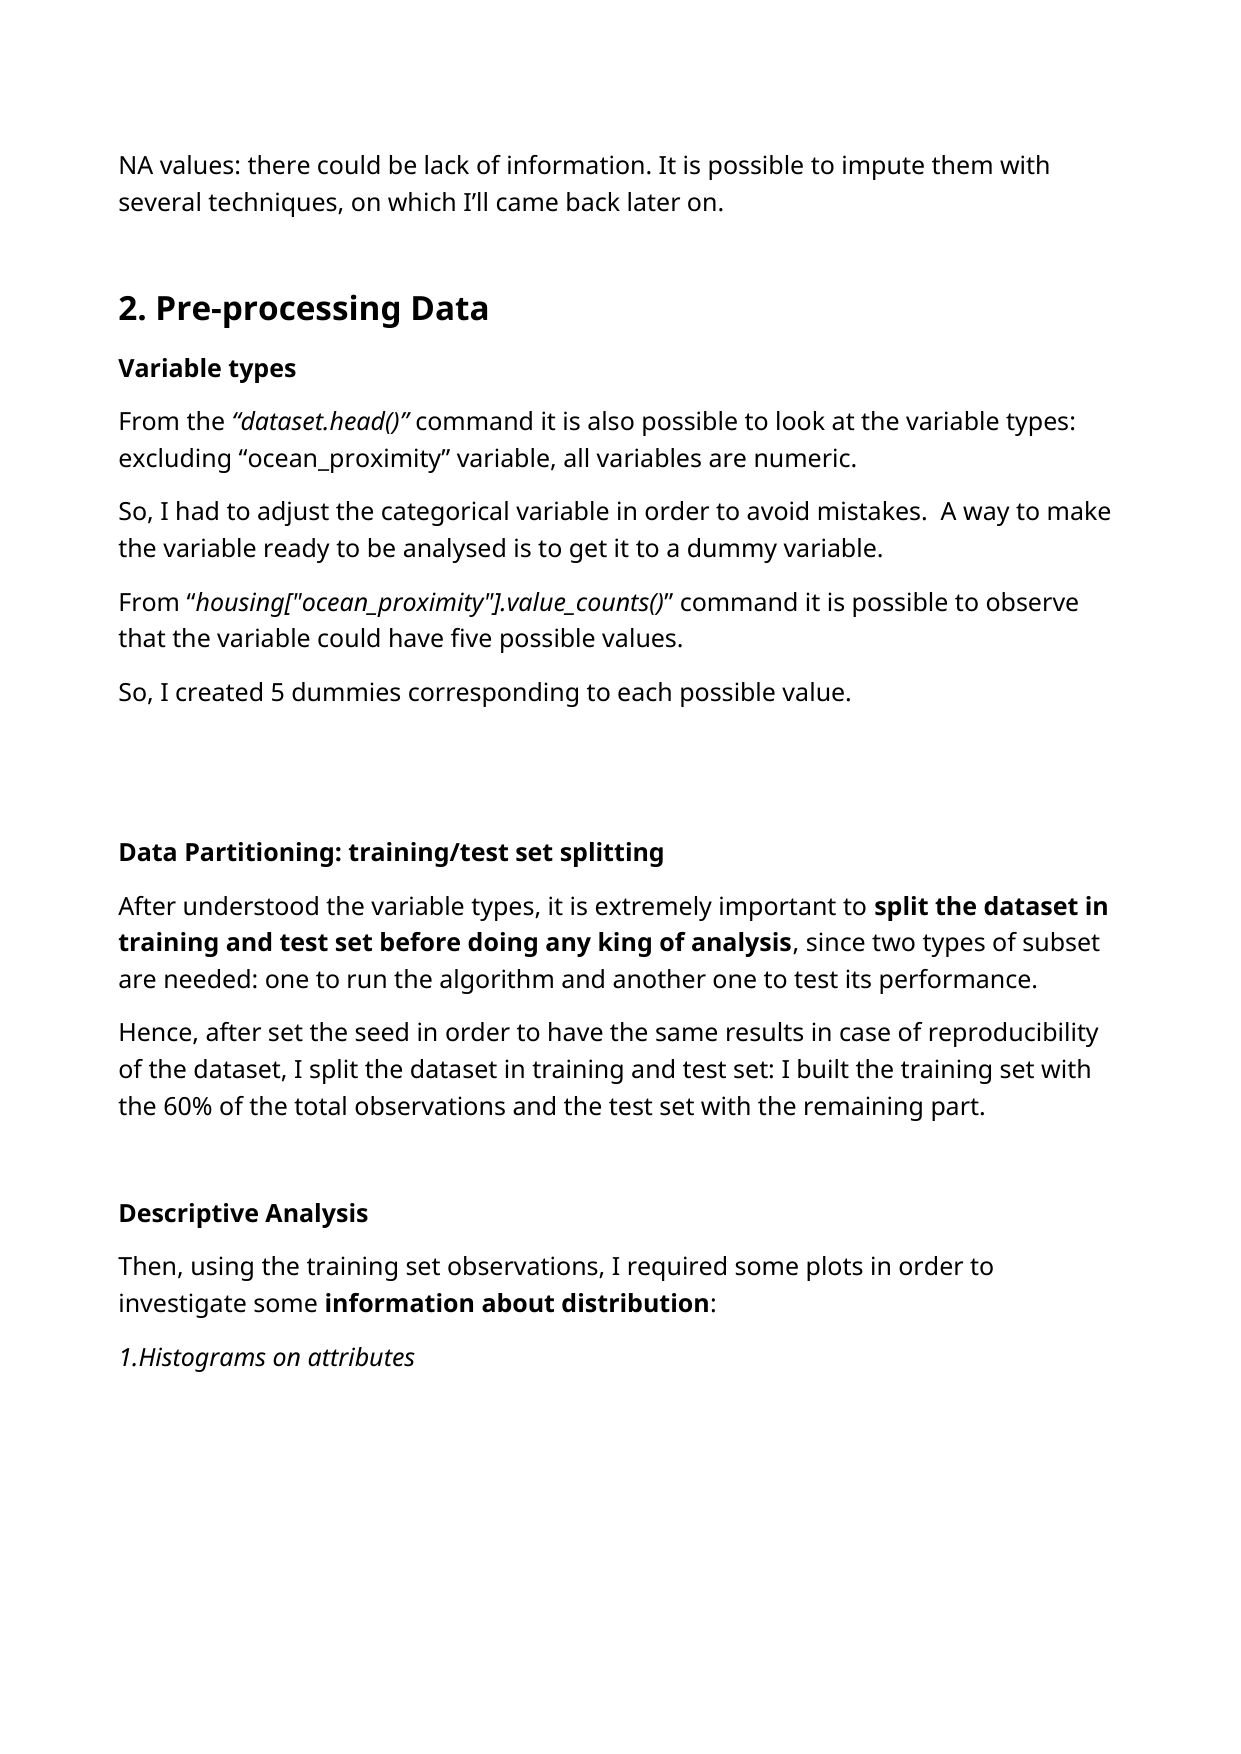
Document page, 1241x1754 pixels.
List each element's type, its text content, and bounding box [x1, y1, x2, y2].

text So, I created 5 dummies corresponding to each possible value. [118, 674, 1122, 708]
text Variable types [118, 350, 1122, 384]
text After understood the variable types, it is extremely important to split the dataset in training and test set before doing any king of analysis, since two types of subset are needed: one to run the algorithm and another one to test its performance. [118, 888, 1122, 996]
text Hence, after set the seed in order to have the same results in case of reproducibility of the dataset, I split the dataset in training and test set: I built the training set with the 60% of the total observations and the test set with the remaining part. [118, 1015, 1122, 1123]
text 1.Histograms on attributes [118, 1339, 1122, 1373]
text From the “dataset.head()” command it is also possible to look at the variable types: excluding “ocean_proximity” variable, all variables are numeric. [118, 404, 1122, 474]
text Descriptive Analysis [118, 1196, 1122, 1229]
text Data Partitioning: training/test set splitting [118, 835, 1122, 869]
text Then, using the training set observations, I required some plots in order to investigate some information about distribution: [118, 1249, 1122, 1320]
text 2. Pre-processing Data [118, 285, 1122, 330]
text From “housing["ocean_proximity"].value_counts()” command it is possible to observe that the variable could have five possible values. [118, 584, 1122, 655]
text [118, 148, 1122, 218]
text So, I had to adjust the categorical variable in order to avoid mistakes. A way to make the variable ready to be analysed is to get it to a dummy variable. [118, 494, 1122, 565]
